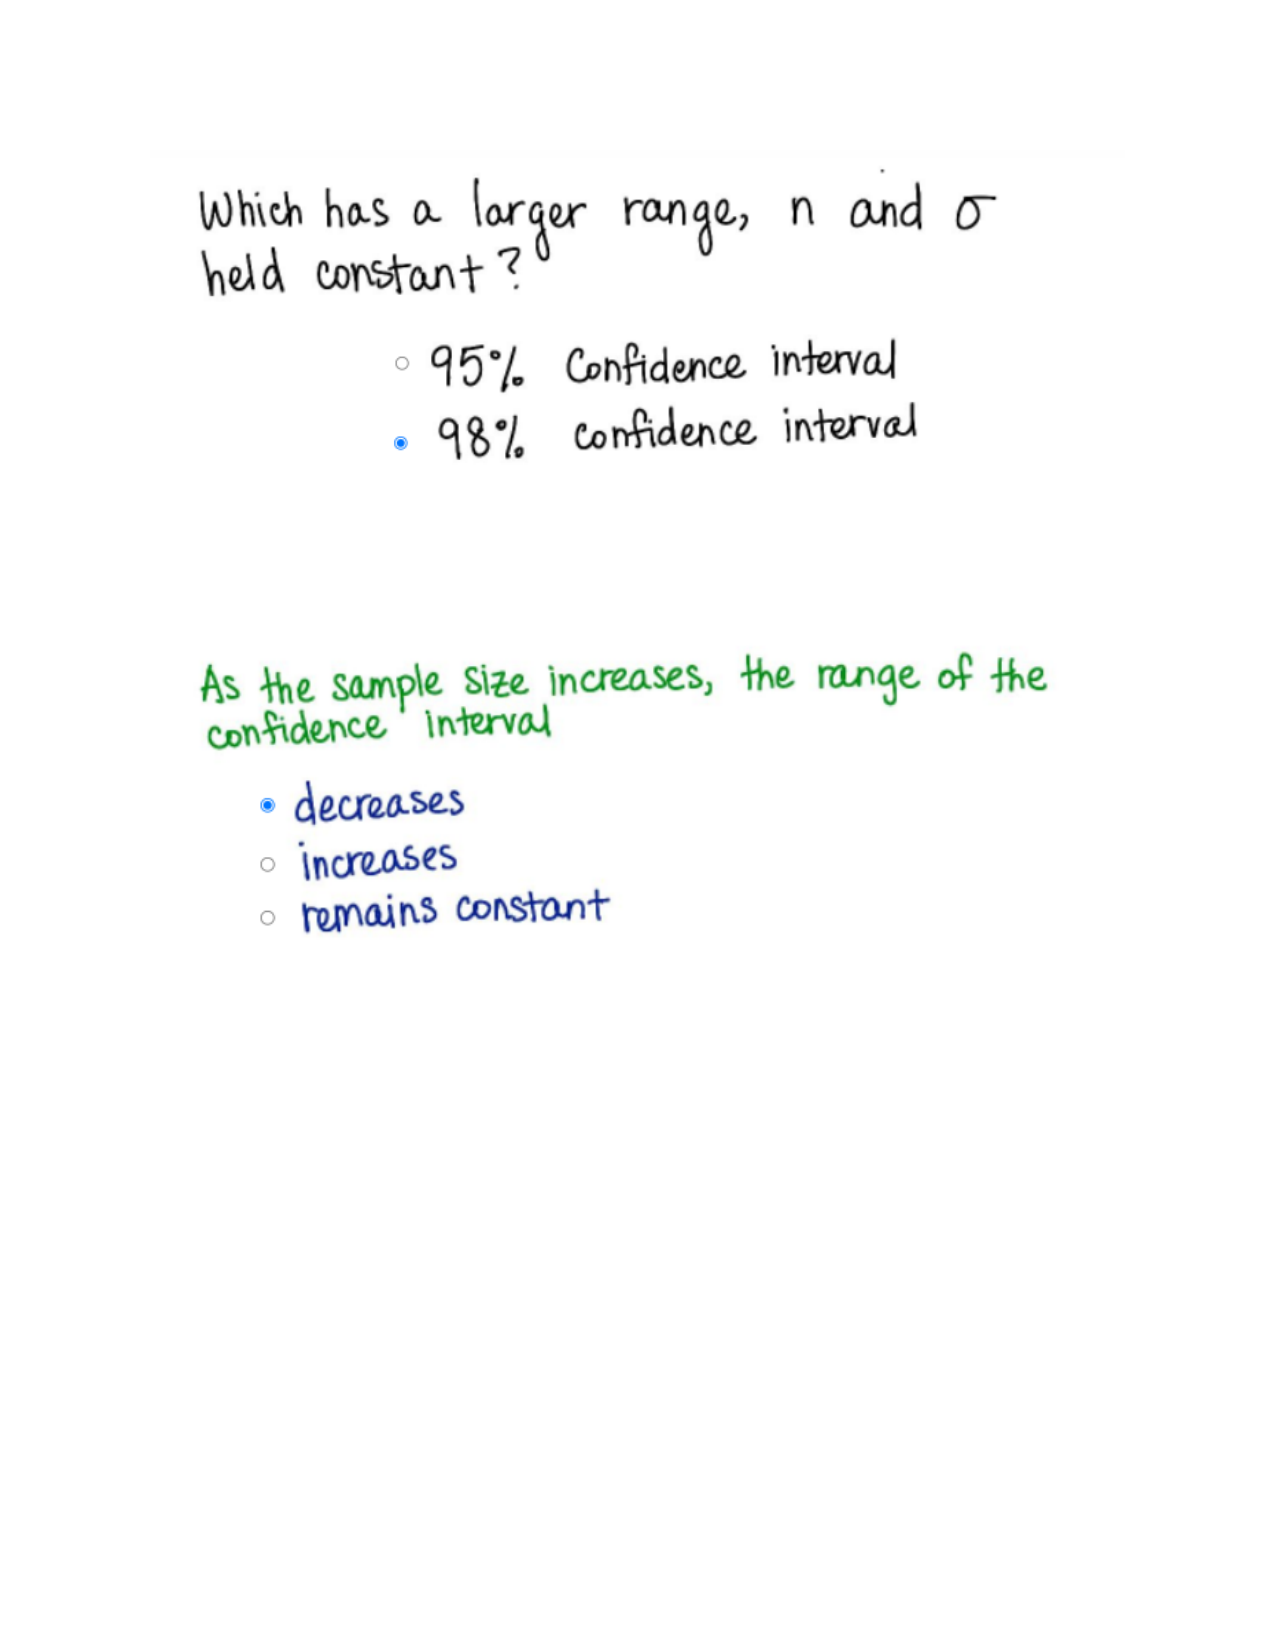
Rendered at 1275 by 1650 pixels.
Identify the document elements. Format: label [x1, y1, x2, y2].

picture [150, 150, 1125, 555]
picture [150, 588, 1125, 1062]
